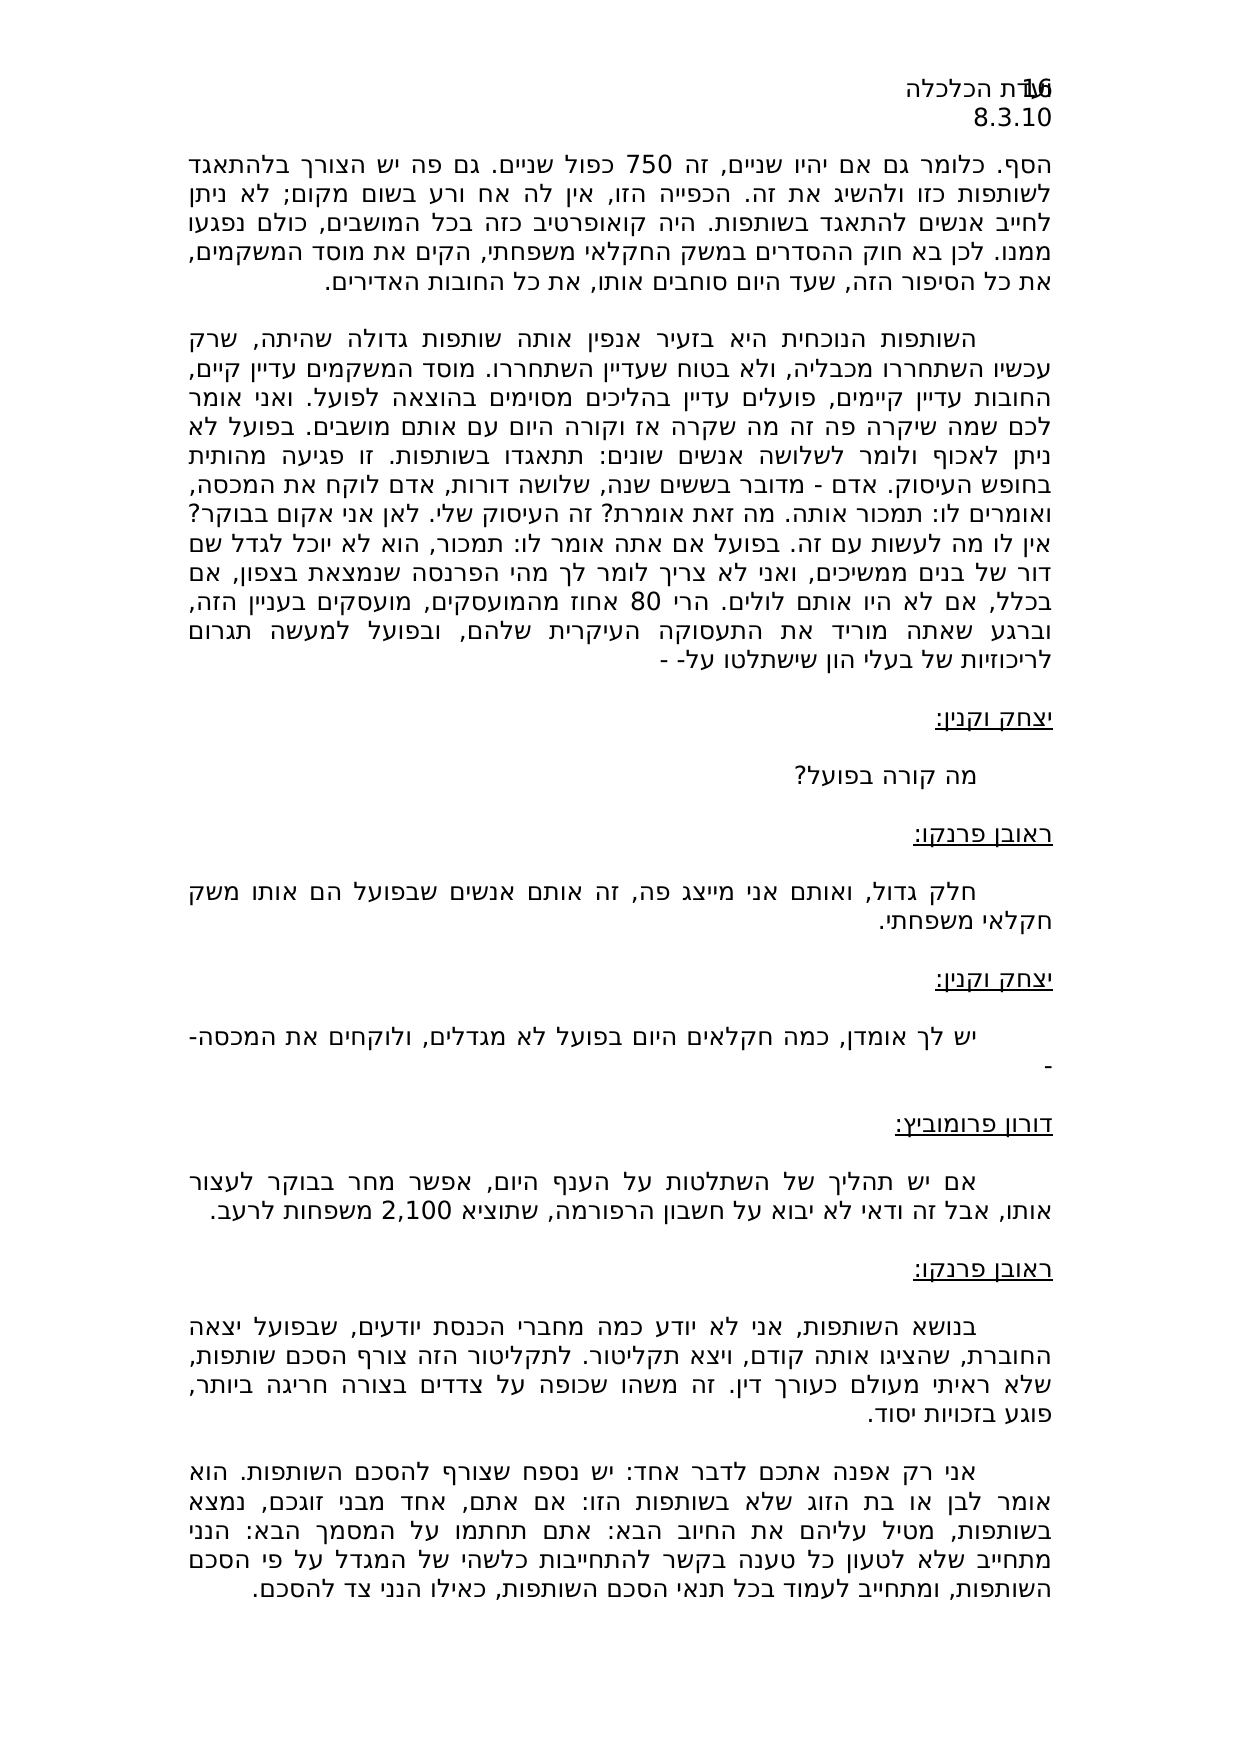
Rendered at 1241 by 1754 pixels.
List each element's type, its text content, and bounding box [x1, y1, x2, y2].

text מה קורה בפועל? [187, 761, 1053, 790]
text דורון פרומוביץ: [187, 1109, 1053, 1138]
text יש לך אומדן, כמה חקלאים היום בפועל לא מגדלים, ולוקחים את המכסה- - [187, 1022, 1053, 1080]
text ראובן פרנקו: [187, 819, 1053, 848]
text בנושא השותפות, אני לא יודע כמה מחברי הכנסת יודעים, שבפועל יצאה החוברת, שהציגו אותה קודם, ויצא תקליטור. לתקליטור הזה צורף הסכם שותפות, שלא ראיתי מעולם כעורך דין. זה משהו שכופה על צדדים בצורה חריגה ביותר, פוגע בזכויות יסוד. [187, 1312, 1053, 1429]
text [187, 150, 1053, 296]
text השותפות הנוכחית היא בזעיר אנפין אותה שותפות גדולה שהיתה, שרק עכשיו השתחררו מכבליה, ולא בטוח שעדיין השתחררו. מוסד המשקמים עדיין קיים, החובות עדיין קיימים, פועלים עדיין בהליכים מסוימים בהוצאה לפועל. ואני אומר לכם שמה שיקרה פה זה מה שקרה אז וקורה היום עם אותם מושבים. בפועל לא ניתן לאכוף ולומר לשלושה אנשים שונים: תתאגדו בשותפות. זו פגיעה מהותית בחופש העיסוק. אדם - מדובר בששים שנה, שלושה דורות, אדם לוקח את המכסה, ואומרים לו: תמכור אותה. מה זאת אומרת? זה העיסוק שלי. לאן אני אקום בבוקר? אין לו מה לעשות עם זה. בפועל אם אתה אומר לו: תמכור, הוא לא יוכל לגדל שם דור של בנים ממשיכים, ואני לא צריך לומר לך מהי הפרנסה שנמצאת בצפון, אם בכלל, אם לא היו אותם לולים. הרי 80 אחוז מהמועסקים, מועסקים בעניין הזה, וברגע שאתה מוריד את התעסוקה העיקרית שלהם, ובפועל למעשה תגרום לריכוזיות של בעלי הון שישתלטו על- - [187, 324, 1053, 674]
text ראובן פרנקו: [187, 1254, 1053, 1283]
text חלק גדול, ואותם אני מייצג פה, זה אותם אנשים שבפועל הם אותו משק חקלאי משפחתי. [187, 877, 1053, 935]
text אם יש תהליך של השתלטות על הענף היום, אפשר מחר בבוקר לעצור אותו, אבל זה ודאי לא יבוא על חשבון הרפורמה, שתוציא 2,100 משפחות לרעב. [187, 1167, 1053, 1225]
text אני רק אפנה אתכם לדבר אחד: יש נספח שצורף להסכם השותפות. הוא אומר לבן או בת הזוג שלא בשותפות הזו: אם אתם, אחד מבני זוגכם, נמצא בשותפות, מטיל עליהם את החיוב הבא: אתם תחתמו על המסמך הבא: הנני מתחייב שלא לטעון כל טענה בקשר להתחייבות כלשהי של המגדל על פי הסכם השותפות, ומתחייב לעמוד בכל תנאי הסכם השותפות, כאילו הנני צד להסכם. [187, 1457, 1053, 1603]
text יצחק וקנין: [187, 964, 1053, 993]
text יצחק וקנין: [187, 703, 1053, 732]
